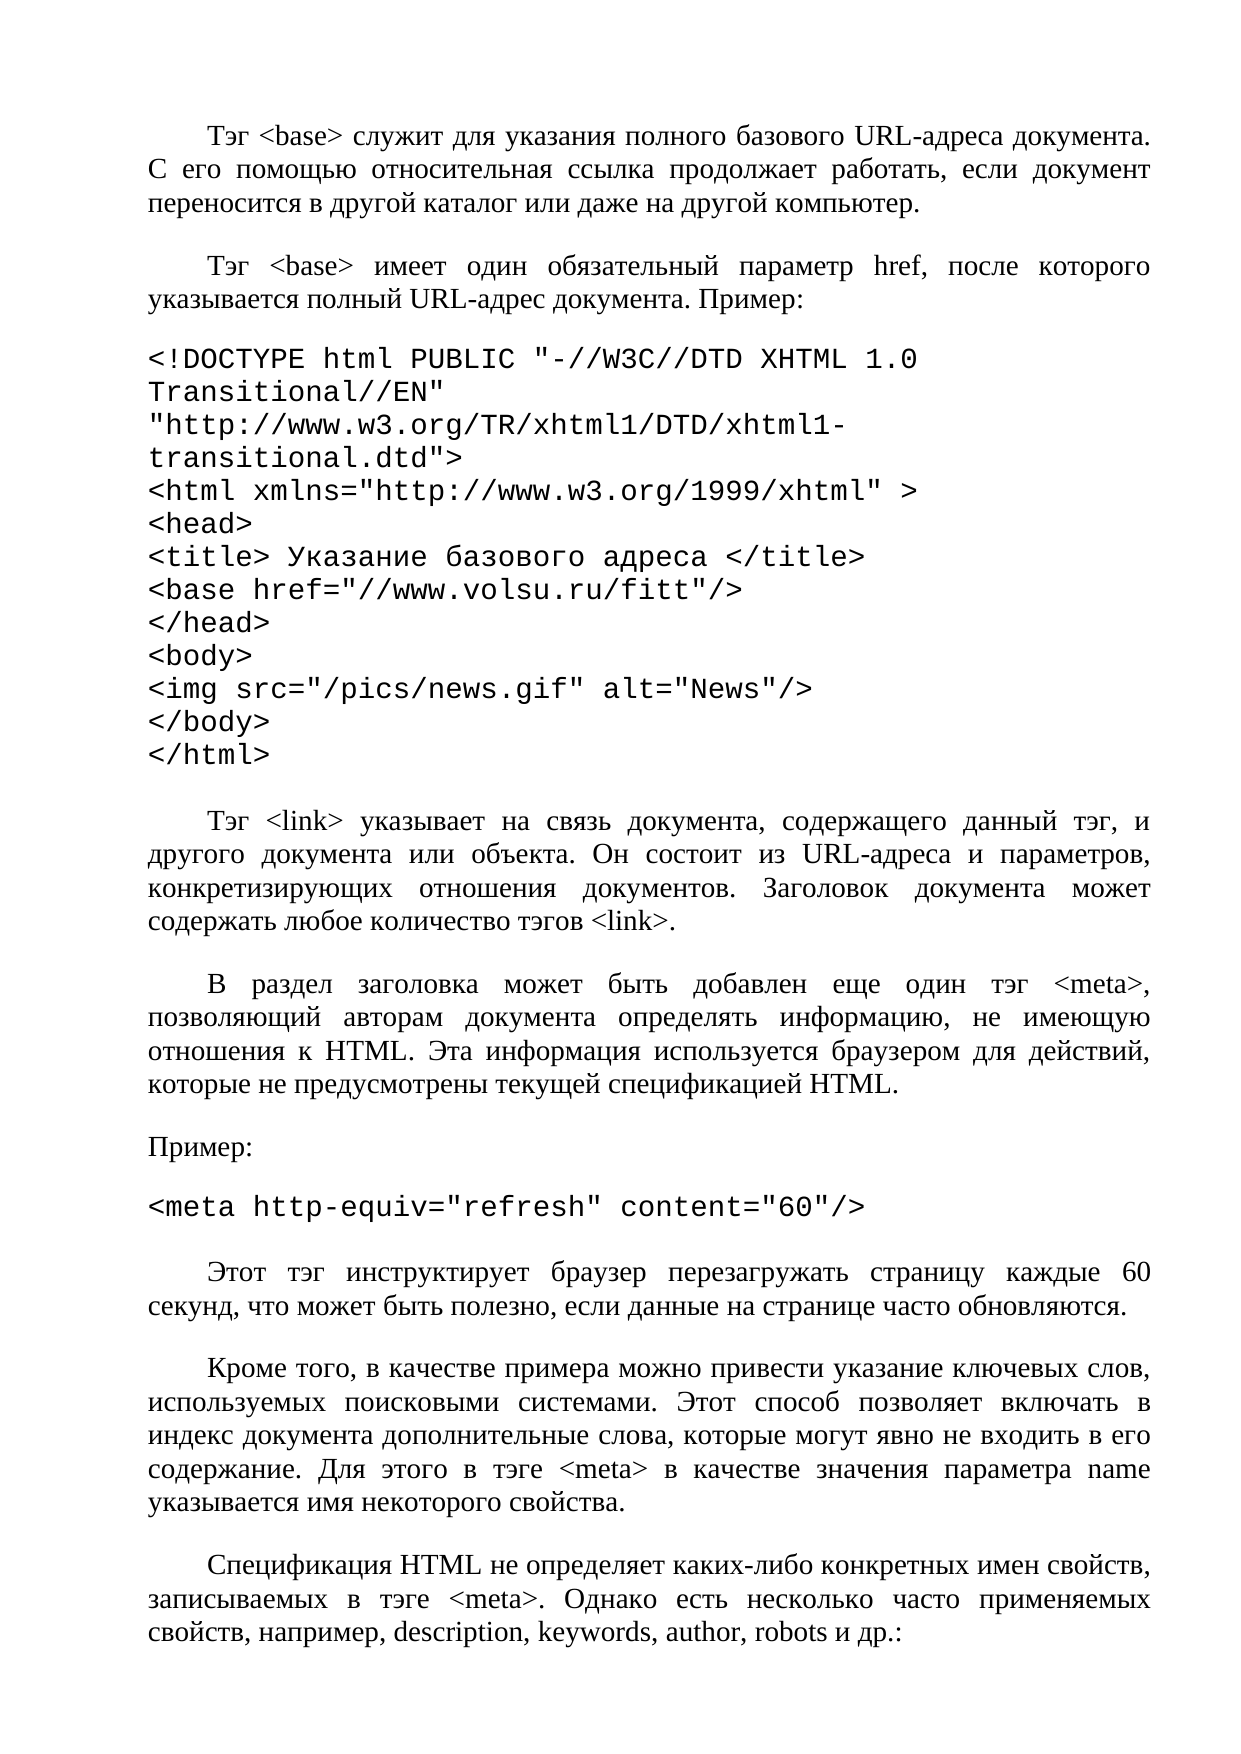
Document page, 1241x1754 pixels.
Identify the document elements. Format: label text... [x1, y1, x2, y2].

text Пример: [148, 1129, 1152, 1163]
text </html> [148, 740, 1152, 773]
text </body> [148, 707, 1152, 740]
text <img src="/pics/news.gif" alt="News"/> [148, 674, 1152, 707]
text Тэг <link> указывает на связь документа, содержащего данный тэг, и другого документа или объекта. Он состоит из URL-адреса и параметров, конкретизирующих отношения документов. Заголовок документа может содержать любое количество тэгов <link>. [148, 803, 1152, 937]
text <html xmlns="http://www.w3.org/1999/xhtml" > [148, 476, 1152, 509]
text </head> [148, 608, 1152, 641]
text <!DOCTYPE html PUBLIC "-//W3C//DTD XHTML 1.0 Transitional//EN" "http://www.w3.org/TR/xhtml1/DTD/xhtml1-transitional.dtd"> [148, 344, 1152, 476]
text <title> Указание базового адреса </title> [148, 542, 1152, 575]
text <meta http-equiv="refresh" content="60"/> [148, 1192, 1152, 1225]
text Тэг <base> имеет один обязательный параметр href, после которого указывается полный URL-адрес документа. Пример: [148, 248, 1152, 315]
text <head> [148, 509, 1152, 542]
text <body> [148, 641, 1152, 674]
text В раздел заголовка может быть добавлен еще один тэг <meta>, позволяющий авторам документа определять информацию, не имеющую отношения к HTML. Эта информация используется браузером для действий, которые не предусмотрены текущей спецификацией HTML. [148, 966, 1152, 1100]
text <base href="//www.volsu.ru/fitt"/> [148, 575, 1152, 608]
text Спецификация HTML не определяет каких-либо конкретных имен свойств, записываемых в тэге <meta>. Однако есть несколько часто применяемых свойств, например, description, keywords, author, robots и др.: [148, 1547, 1152, 1648]
text Кроме того, в качестве примера можно привести указание ключевых слов, используемых поисковыми системами. Этот способ позволяет включать в индекс документа дополнительные слова, которые могут явно не входить в его содержание. Для этого в тэге <meta> в качестве значения параметра name указывается имя некоторого свойства. [148, 1350, 1152, 1518]
text Этот тэг инструктирует браузер перезагружать страницу каждые 60 секунд, что может быть полезно, если данные на странице часто обновляются. [148, 1254, 1152, 1321]
text Тэг <base> служит для указания полного базового URL-адреса документа. С его помощью относительная ссылка продолжает работать, если документ переносится в другой каталог или даже на другой компьютер. [148, 118, 1152, 219]
